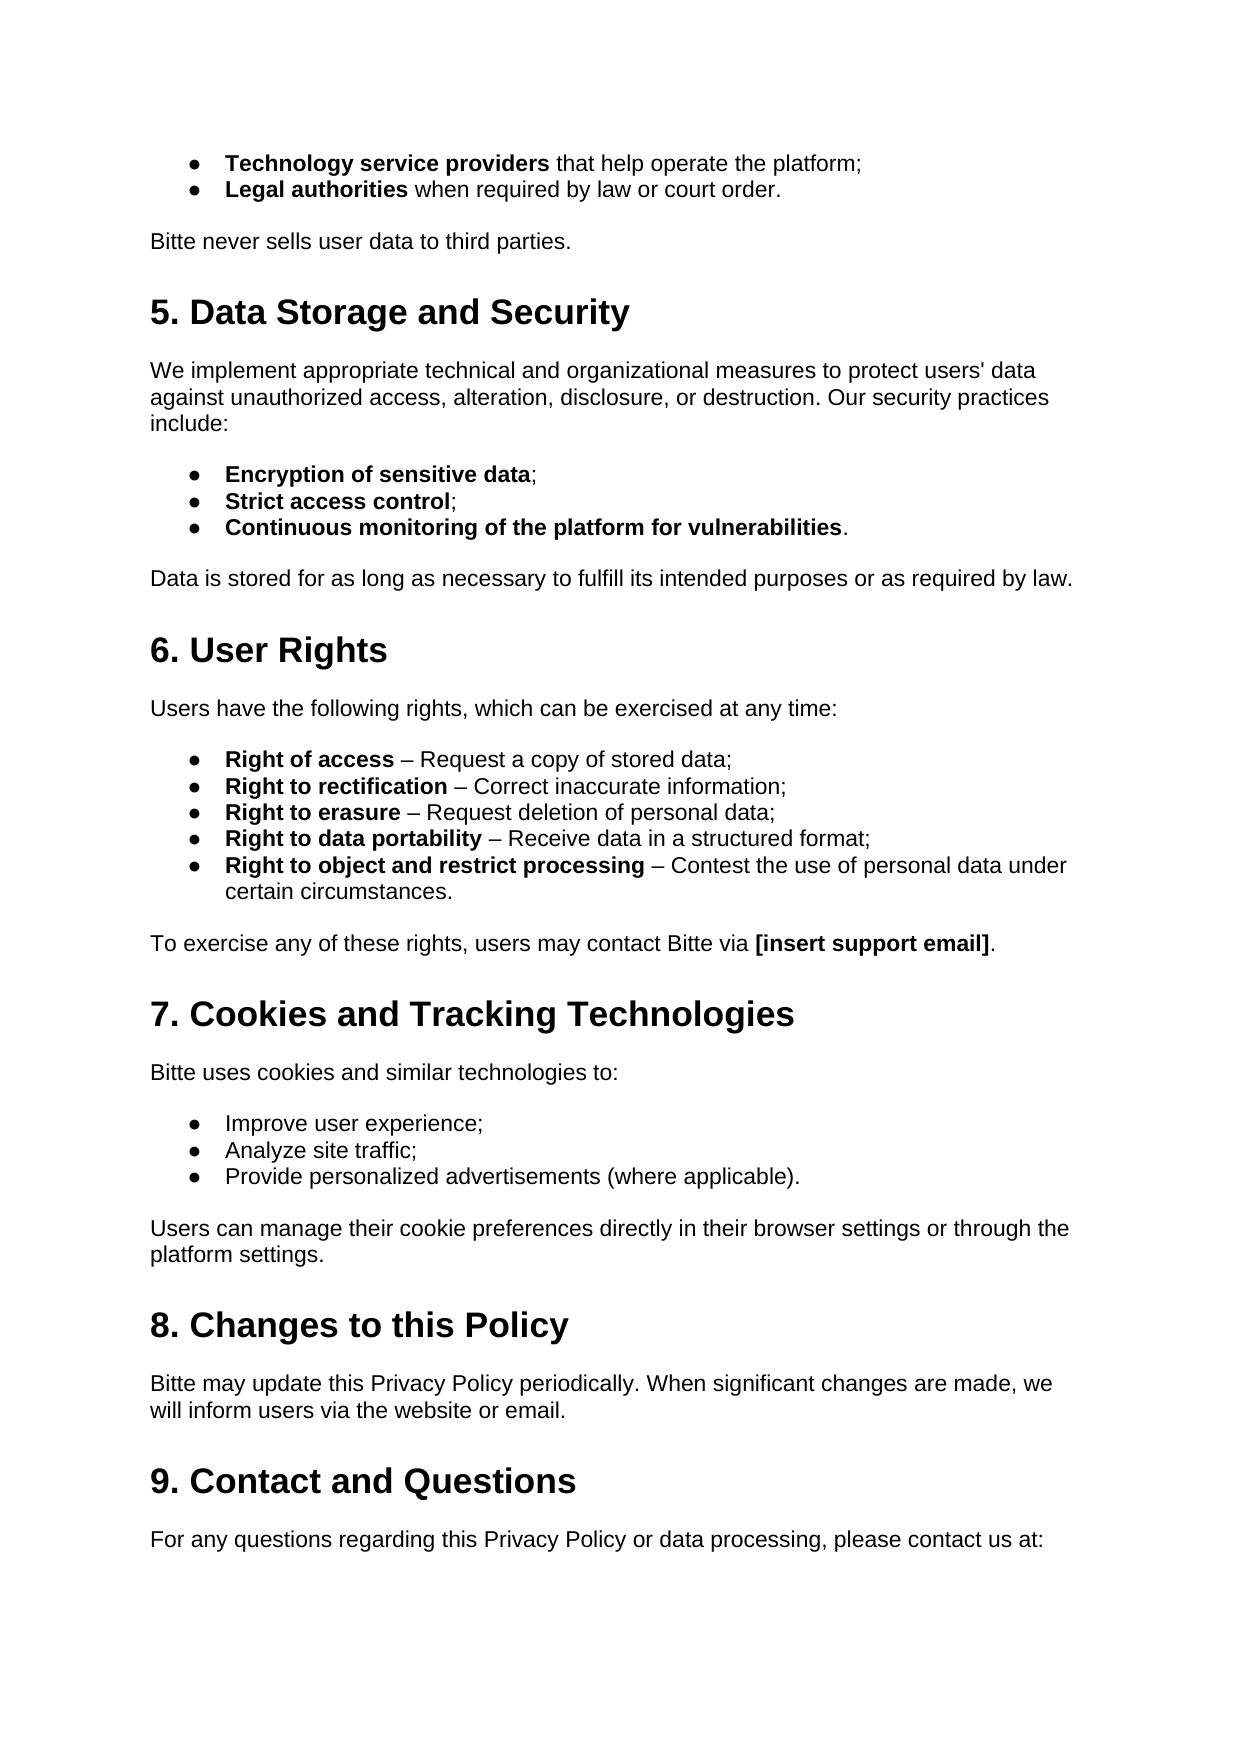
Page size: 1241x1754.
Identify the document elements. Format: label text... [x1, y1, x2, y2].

list Encryption of sensitive data; [187, 461, 1090, 488]
text Bitte uses cookies and similar technologies to: [150, 1059, 1090, 1085]
text Users can manage their cookie preferences directly in their browser settings or through the platform settings. [150, 1214, 1090, 1267]
list Legal authorities when required by law or court order. [187, 176, 1090, 203]
text For any questions regarding this Privacy Policy or data processing, please contact us at: [150, 1526, 1090, 1553]
text To exercise any of these rights, users may contact Bitte via [insert support email]. [150, 929, 1090, 956]
subtitle 8. Changes to this Policy [150, 1305, 1090, 1345]
subtitle 7. Cookies and Tracking Technologies [150, 993, 1090, 1034]
list Continuous monitoring of the platform for vulnerabilities. [187, 514, 1090, 540]
list Right to data portability – Receive data in a structured format; [187, 825, 1090, 852]
text Bitte never sells user data to third parties. [150, 228, 1090, 254]
list Right to object and restrict processing – Contest the use of personal data under certain circumstances. [187, 852, 1090, 904]
text Bitte may update this Privacy Policy periodically. When significant changes are made, we will inform users via the website or email. [150, 1370, 1090, 1423]
list Analyze site traffic; [187, 1137, 1090, 1163]
list Right of access – Request a copy of stored data; [187, 746, 1090, 773]
subtitle 9. Contact and Questions [150, 1461, 1090, 1501]
subtitle 6. User Rights [150, 629, 1090, 670]
list Technology service providers that help operate the platform; [187, 150, 1090, 176]
list Right to erasure – Request deletion of personal data; [187, 799, 1090, 825]
text We implement appropriate technical and organizational measures to protect users' data against unauthorized access, alteration, disclosure, or destruction. Our security practices include: [150, 357, 1090, 436]
subtitle 5. Data Storage and Security [150, 292, 1090, 332]
text Data is stored for as long as necessary to fulfill its intended purposes or as required by law. [150, 565, 1090, 592]
list Improve user experience; [187, 1110, 1090, 1137]
list Strict access control; [187, 488, 1090, 514]
text Users have the following rights, which can be exercised at any time: [150, 695, 1090, 721]
list Provide personalized advertisements (where applicable). [187, 1163, 1090, 1189]
list Right to rectification – Correct inaccurate information; [187, 773, 1090, 799]
